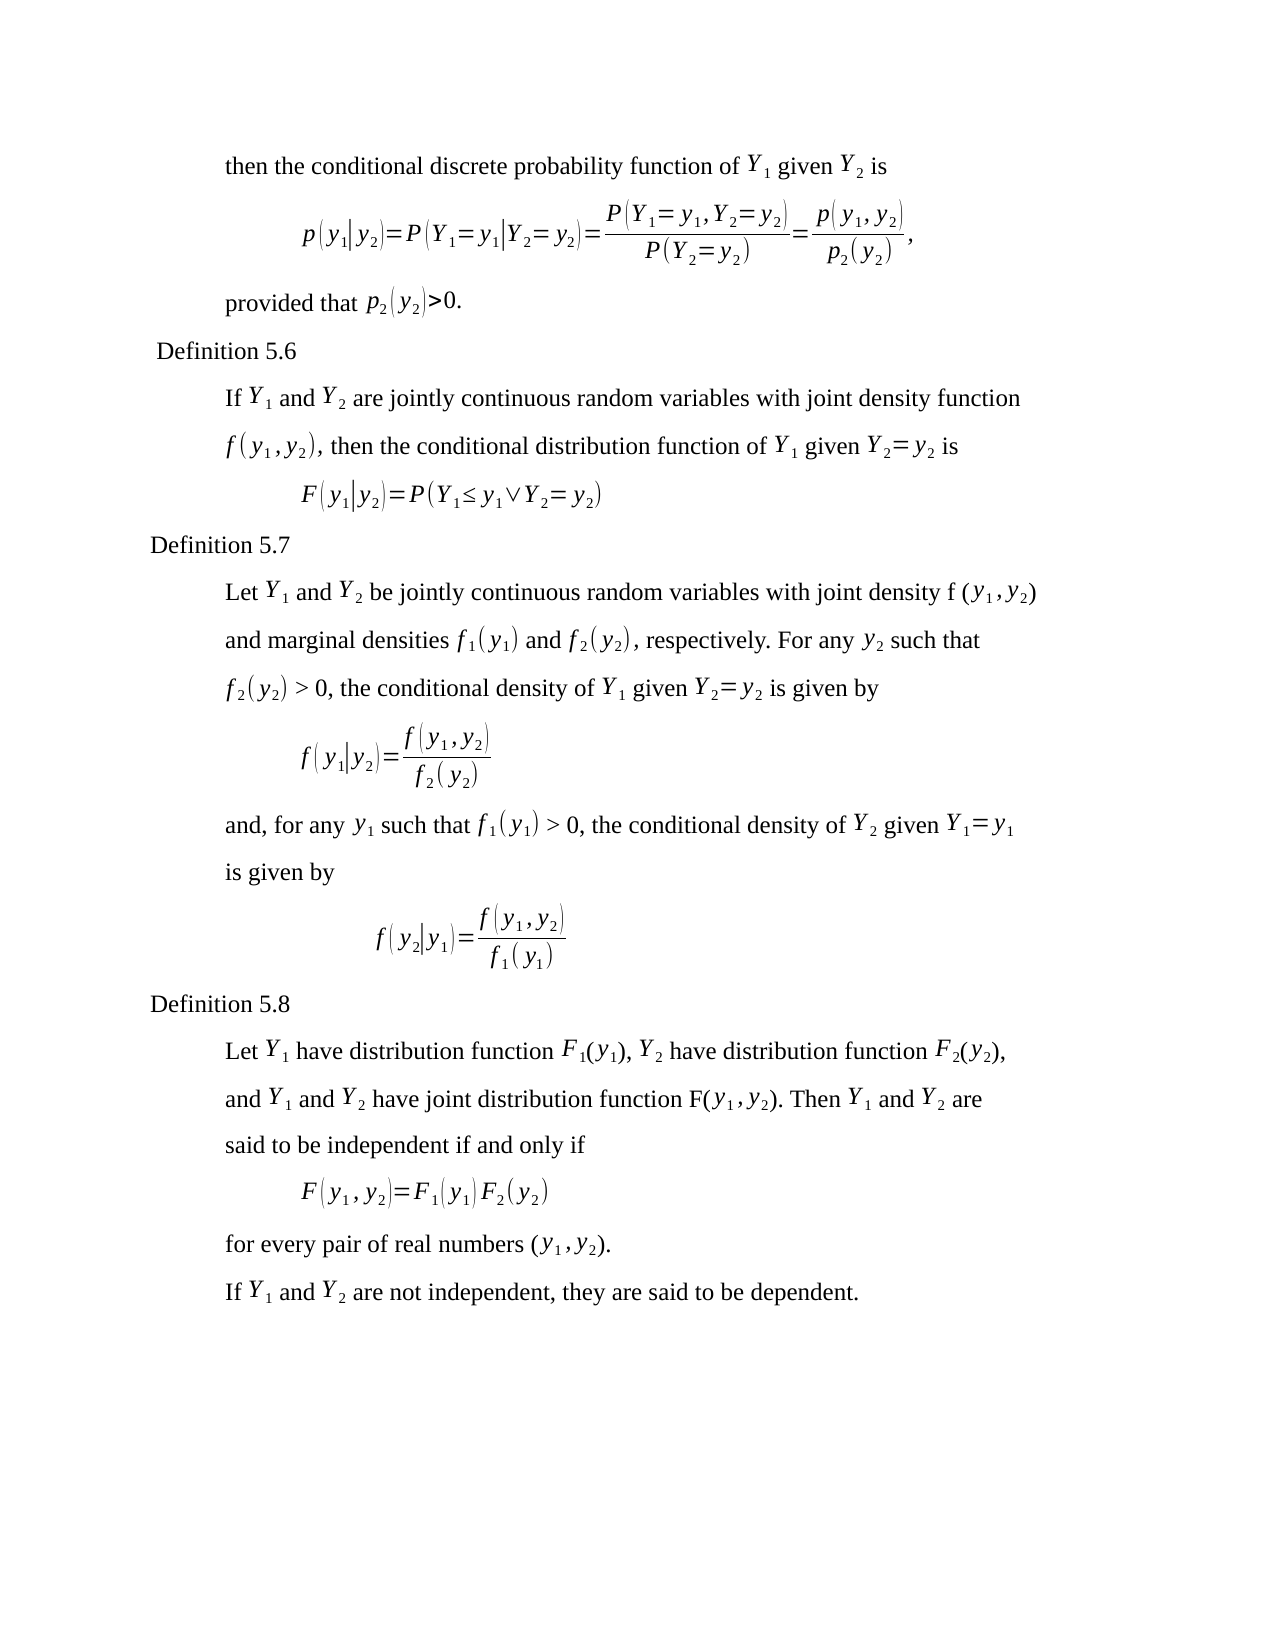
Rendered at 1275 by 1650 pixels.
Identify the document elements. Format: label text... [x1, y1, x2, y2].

text Let and be jointly continuous random variables with joint density f () [150, 576, 1125, 607]
text said to be independent if and only if [150, 1131, 1125, 1159]
text and marginal densities and respectively. For any such that [150, 623, 1125, 656]
text Definition 5.8 [150, 989, 1125, 1018]
text and and have joint distribution function F(). Then and are [150, 1083, 1125, 1114]
text If and are not independent, they are said to be dependent. [150, 1275, 1125, 1307]
text Definition 5.6 [150, 336, 1125, 365]
text then the conditional discrete probability function of given is [150, 150, 1125, 181]
text If and are jointly continuous random variables with joint density function [150, 382, 1125, 413]
text Definition 5.7 [150, 530, 1125, 559]
text then the conditional distribution function of given is [150, 430, 1125, 462]
text for every pair of real numbers (). [150, 1227, 1125, 1259]
text > 0, the conditional density of given is given by [150, 672, 1125, 704]
text provided that [150, 285, 1125, 320]
text is given by [150, 857, 1125, 886]
text and, for any such that > 0, the conditional density of given [150, 808, 1125, 840]
text Let have distribution function (), have distribution function (), [150, 1034, 1125, 1066]
